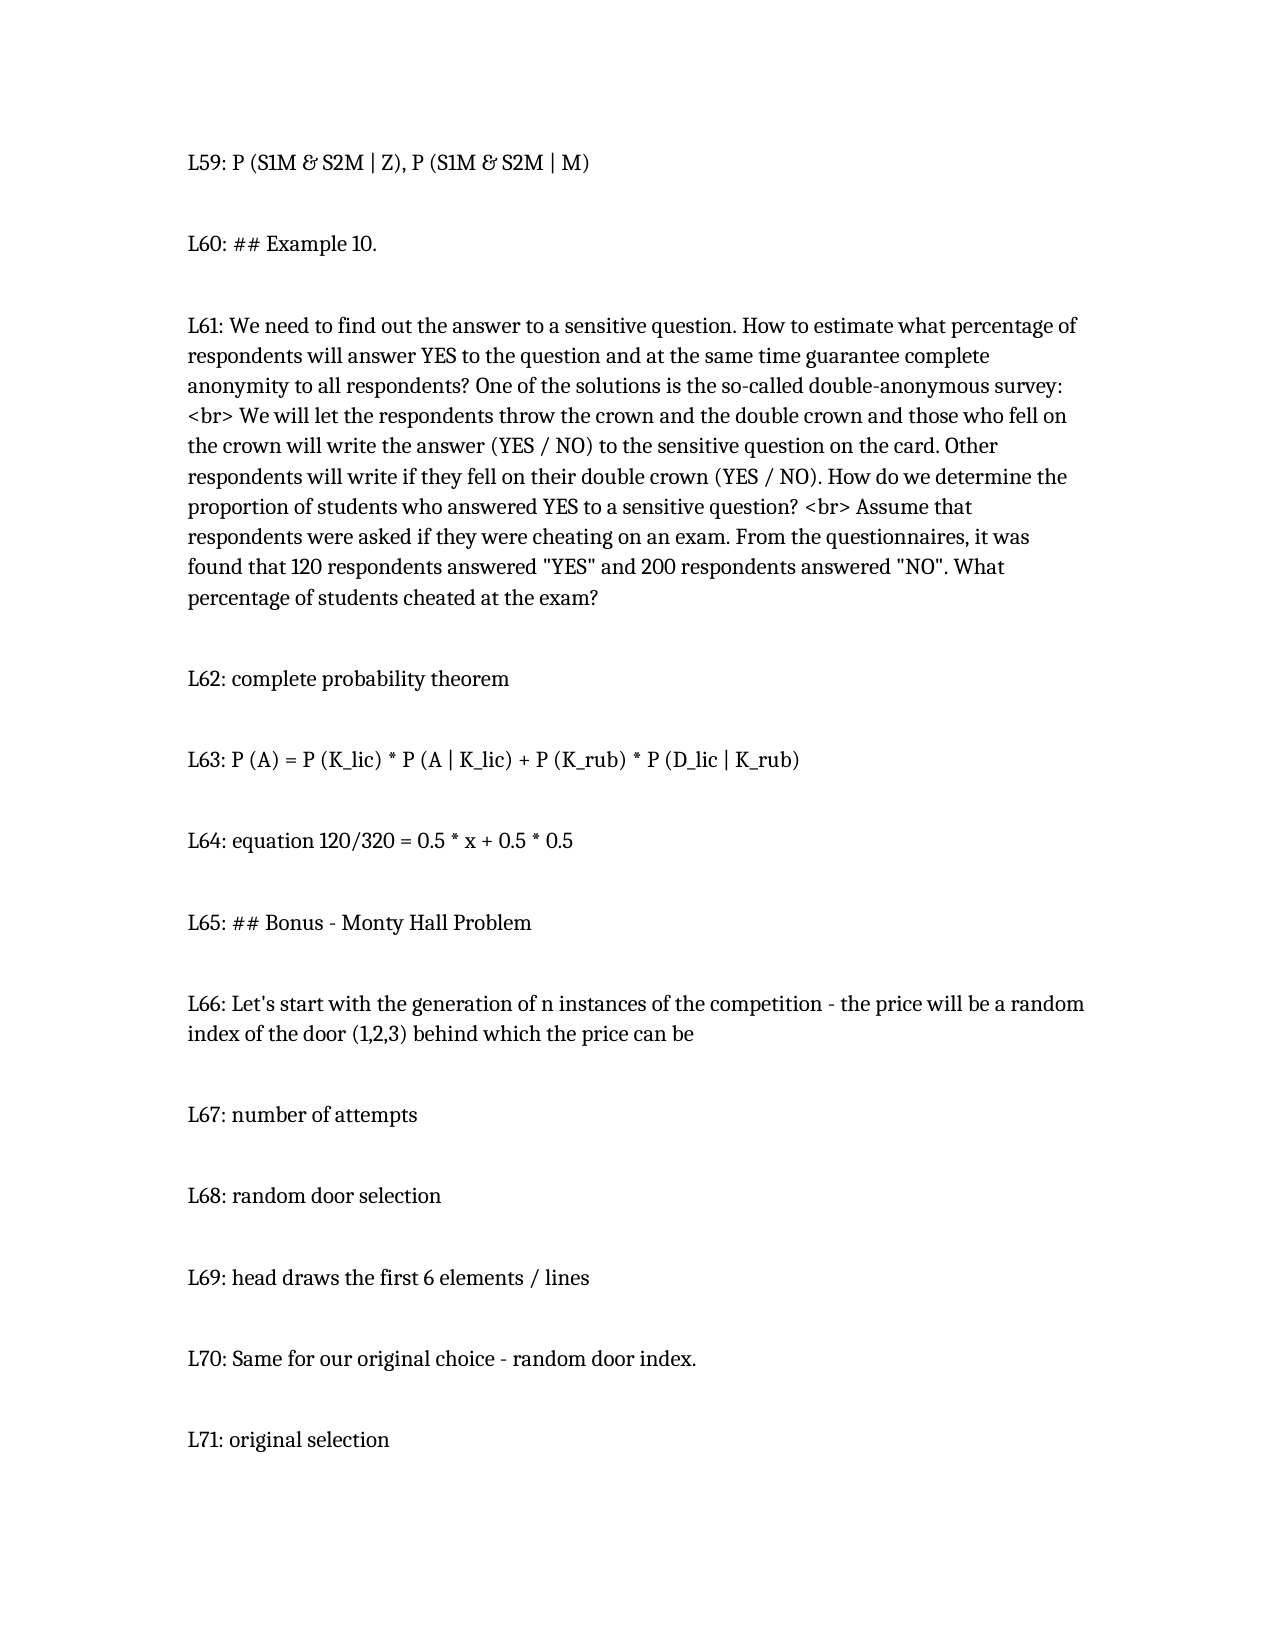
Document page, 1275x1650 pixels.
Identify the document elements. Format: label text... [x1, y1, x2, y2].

text L67: number of attempts [187, 1102, 1087, 1159]
text L65: ## Bonus - Monty Hall Problem [187, 909, 1087, 966]
text L66: Let's start with the generation of n instances of the competition - the price will be a random index of the door (1,2,3) behind which the price can be [187, 991, 1087, 1077]
text L59: P (S1M & S2M | Z), P (S1M & S2M | M) [187, 150, 1087, 207]
text L70: Same for our original choice - random door index. [187, 1346, 1087, 1402]
text L69: head draws the first 6 elements / lines [187, 1264, 1087, 1321]
text L71: original selection [187, 1427, 1087, 1484]
text L68: random door selection [187, 1183, 1087, 1240]
text L63: P (A) = P (K_lic) * P (A | K_lic) + P (K_rub) * P (D_lic | K_rub) [187, 747, 1087, 803]
text L62: complete probability theorem [187, 666, 1087, 722]
text L60: ## Example 10. [187, 231, 1087, 288]
text L64: equation 120/320 = 0.5 * x + 0.5 * 0.5 [187, 828, 1087, 885]
text L61: We need to find out the answer to a sensitive question. How to estimate what percentage of respondents will answer YES to the question and at the same time guarantee complete anonymity to all respondents? One of the solutions is the so-called double-anonymous survey: <br> We will let the respondents throw the crown and the double crown and those who fell on the crown will write the answer (YES / NO) to the sensitive question on the card. Other respondents will write if they fell on their double crown (YES / NO). How do we determine the proportion of students who answered YES to a sensitive question? <br> Assume that respondents were asked if they were cheating on an exam. From the questionnaires, it was found that 120 respondents answered "YES" and 200 respondents answered "NO". What percentage of students cheated at the exam? [187, 312, 1087, 641]
